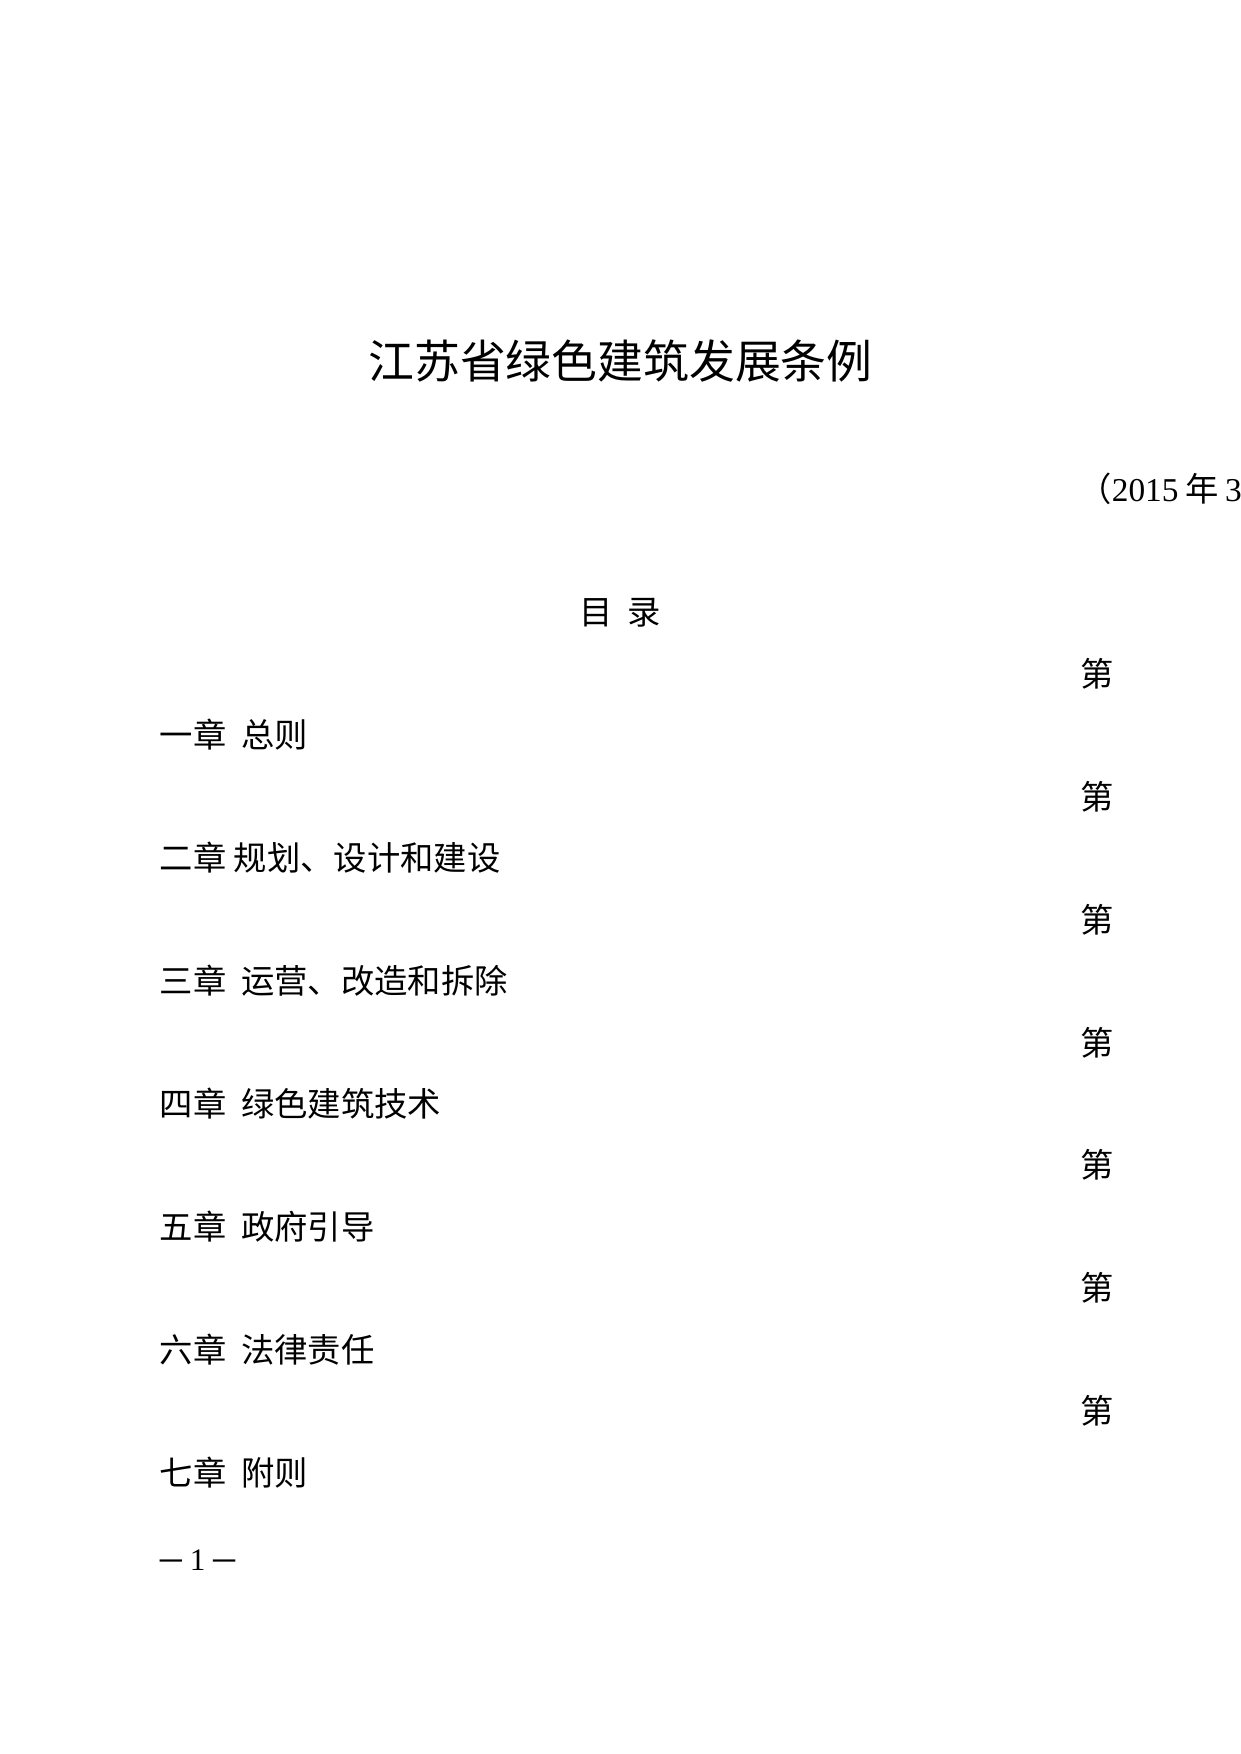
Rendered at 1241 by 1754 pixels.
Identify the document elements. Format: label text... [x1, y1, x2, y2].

text 第三章 运营、改造和拆除 [159, 883, 1081, 1006]
text 第一章 总则 [159, 637, 1081, 760]
text （2015年3月27日江苏省第十二届人民代表大会常务委员会第十五次会议通过） [1078, 453, 1240, 514]
text 江苏省绿色建筑发展条例 [159, 330, 1081, 391]
text 第五章 政府引导 [159, 1129, 1081, 1252]
text 第四章 绿色建筑技术 [159, 1006, 1081, 1129]
text 第二章 规划、设计和建设 [159, 760, 1081, 883]
text 目 录 [159, 576, 1081, 637]
text 第七章 附则 [159, 1374, 1081, 1497]
text 第六章 法律责任 [159, 1252, 1081, 1374]
